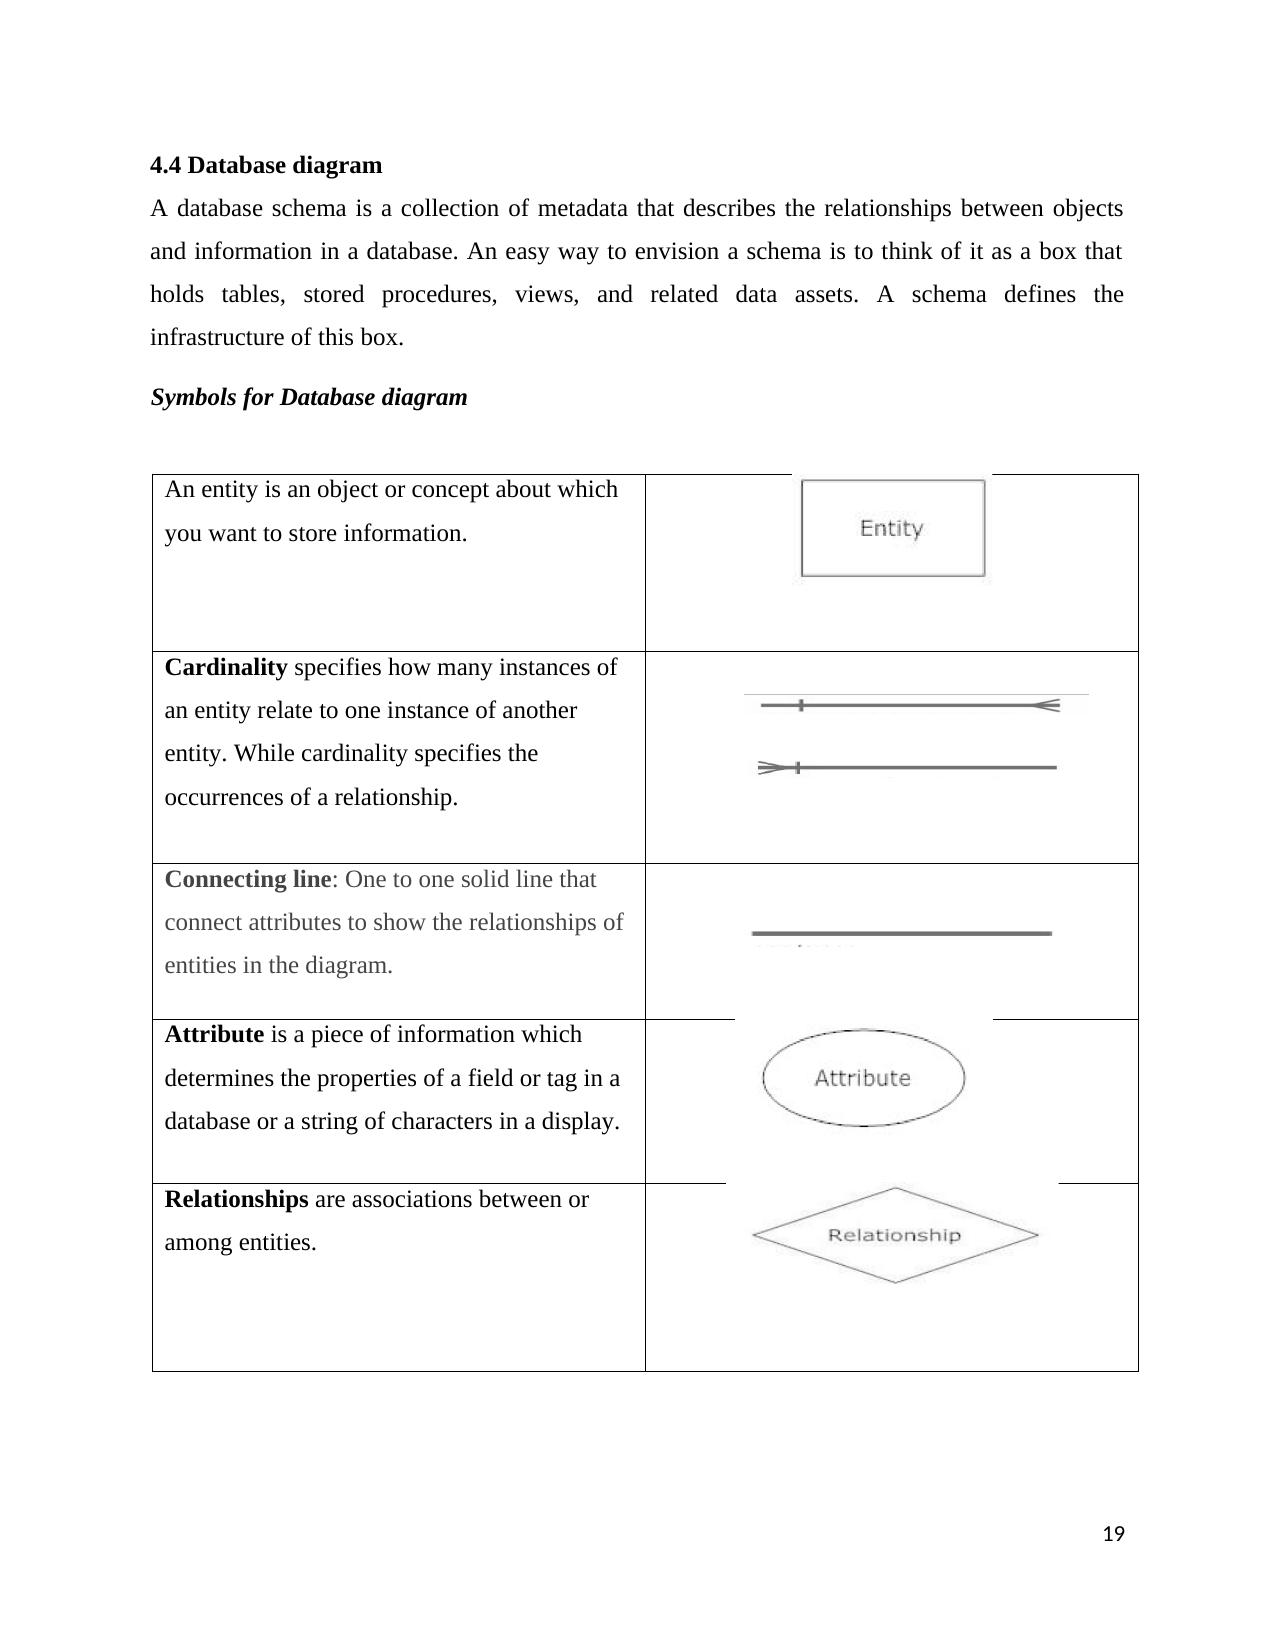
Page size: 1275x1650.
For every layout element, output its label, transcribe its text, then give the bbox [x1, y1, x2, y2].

picture [734, 1018, 993, 1144]
picture [743, 694, 1089, 714]
table_header An entity is an object or concept about which you want to store information. [153, 475, 645, 651]
table_cell Connecting line: One to one solid line that connect attributes to show the relationships of entities in the diagram. [153, 864, 645, 1018]
table_cell [646, 652, 1138, 863]
subtitle 4.4 Database diagram [150, 150, 1125, 179]
table_cell [646, 1020, 1138, 1183]
text A database schema is a collection of metadata that describes the relationships between objects and information in a database. An easy way to envision a schema is to think of it as a box that holds tables, stored procedures, views, and related data assets. A schema defines the infrastructure of this box. [150, 193, 1125, 351]
picture [726, 1182, 1059, 1287]
table_cell Cardinality specifies how many instances of an entity relate to one instance of another entity. While cardinality specifies the occurrences of a relationship. [153, 652, 645, 863]
picture [737, 920, 1075, 947]
table_cell Attribute is a piece of information which determines the properties of a field or tag in a database or a string of characters in a display. [153, 1020, 645, 1183]
text Symbols for Database diagram [151, 382, 1127, 411]
table_cell [646, 864, 1138, 1018]
table_cell Relationships are associations between or among entities. [153, 1184, 645, 1371]
picture [791, 473, 993, 586]
table_header [646, 475, 1138, 651]
picture [744, 754, 1072, 778]
table_cell [646, 1184, 1138, 1371]
